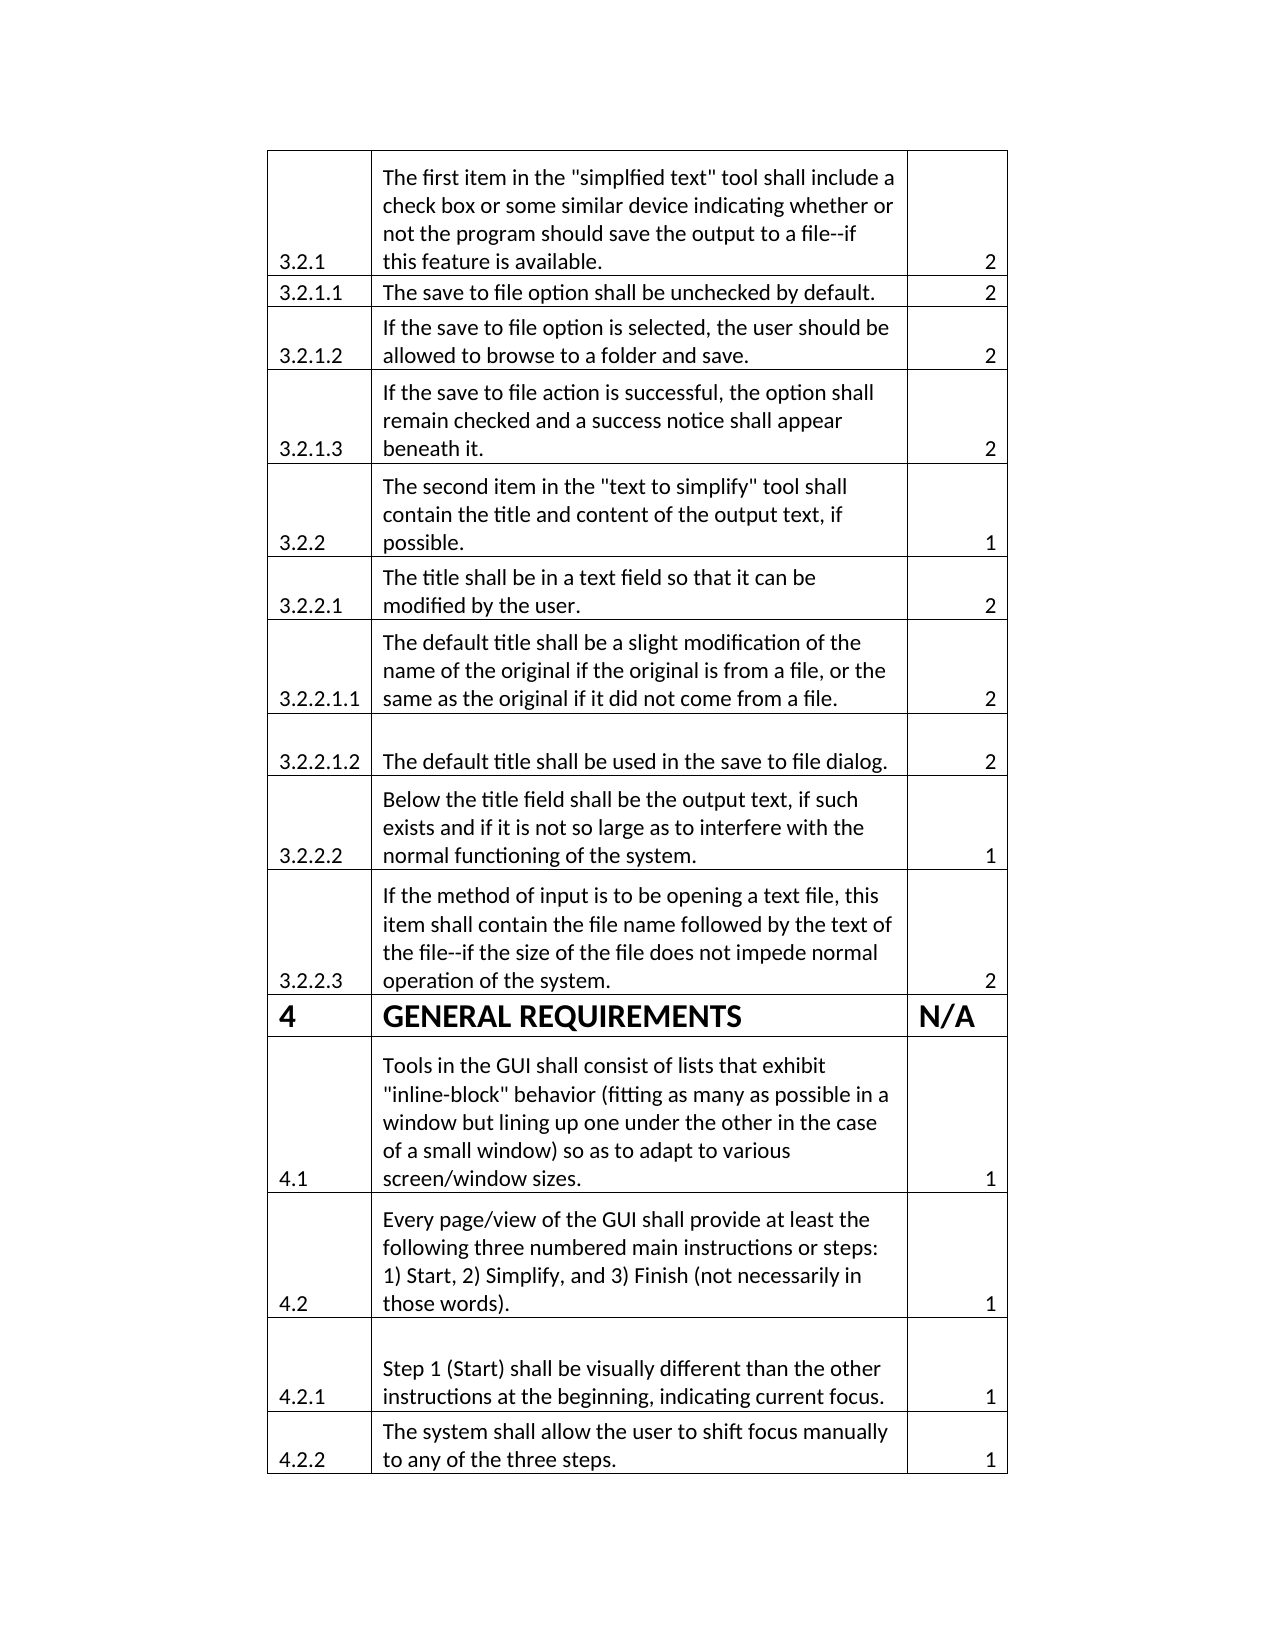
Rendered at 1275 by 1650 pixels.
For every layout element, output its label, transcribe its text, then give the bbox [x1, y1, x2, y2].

table_cell Step 1 (Start) shall be visually different than the other instructions at the beginning, indicating current focus. [372, 1318, 907, 1411]
table_cell 3.2.2.2 [268, 776, 371, 869]
table_cell 3.2.1 [268, 151, 371, 275]
table_cell 2 [908, 714, 1007, 775]
table_cell 3.2.2.1 [268, 557, 371, 619]
table_cell 3.2.1.1 [268, 276, 371, 306]
table_cell 4 [268, 995, 371, 1036]
table_cell The save to file option shall be unchecked by default. [372, 276, 907, 306]
table_cell 3.2.2 [268, 464, 371, 556]
table_cell 3.2.2.3 [268, 870, 371, 994]
table_cell 1 [908, 464, 1007, 556]
table_cell If the save to file option is selected, the user should be allowed to browse to a folder and save. [372, 307, 907, 369]
table_cell 2 [908, 870, 1007, 994]
table_cell The first item in the "simplfied text" tool shall include a check box or some similar device indicating whether or not the program should save the output to a file--if this feature is available. [372, 151, 907, 275]
table_cell 4.2 [268, 1193, 371, 1317]
table_cell 3.2.1.2 [268, 307, 371, 369]
table_cell 4.2.2 [268, 1412, 371, 1473]
table_cell 3.2.2.1.1 [268, 620, 371, 712]
table_cell The default title shall be used in the save to file dialog. [372, 714, 907, 775]
table_cell Tools in the GUI shall consist of lists that exhibit "inline-block" behavior (fitting as many as possible in a window but lining up one under the other in the case of a small window) so as to adapt to various screen/window sizes. [372, 1037, 907, 1192]
table_cell 2 [908, 276, 1007, 306]
table_cell If the method of input is to be opening a text file, this item shall contain the file name followed by the text of the file--if the size of the file does not impede normal operation of the system. [372, 870, 907, 994]
table_cell 2 [908, 620, 1007, 712]
table_cell 4.1 [268, 1037, 371, 1192]
table_cell 1 [908, 1412, 1007, 1473]
table_cell 1 [908, 776, 1007, 869]
table_cell 2 [908, 307, 1007, 369]
table_cell Below the title field shall be the output text, if such exists and if it is not so large as to interfere with the normal functioning of the system. [372, 776, 907, 869]
table_cell 1 [908, 1193, 1007, 1317]
table_cell 2 [908, 370, 1007, 462]
table_cell The second item in the "text to simplify" tool shall contain the title and content of the output text, if possible. [372, 464, 907, 556]
table_cell 3.2.1.3 [268, 370, 371, 462]
table_cell 1 [908, 1318, 1007, 1411]
table_cell 1 [908, 1037, 1007, 1192]
table_cell 2 [908, 557, 1007, 619]
table_cell 3.2.2.1.2 [268, 714, 371, 775]
table_cell The title shall be in a text field so that it can be modified by the user. [372, 557, 907, 619]
table_cell 2 [908, 151, 1007, 275]
table_cell The system shall allow the user to shift focus manually to any of the three steps. [372, 1412, 907, 1473]
table_cell The default title shall be a slight modification of the name of the original if the original is from a file, or the same as the original if it did not come from a file. [372, 620, 907, 712]
table_cell N/A [908, 995, 1007, 1036]
table_cell Every page/view of the GUI shall provide at least the following three numbered main instructions or steps: 1) Start, 2) Simplify, and 3) Finish (not necessarily in those words). [372, 1193, 907, 1317]
table_cell GENERAL REQUIREMENTS [372, 995, 907, 1036]
table_cell 4.2.1 [268, 1318, 371, 1411]
table_cell If the save to file action is successful, the option shall remain checked and a success notice shall appear beneath it. [372, 370, 907, 462]
